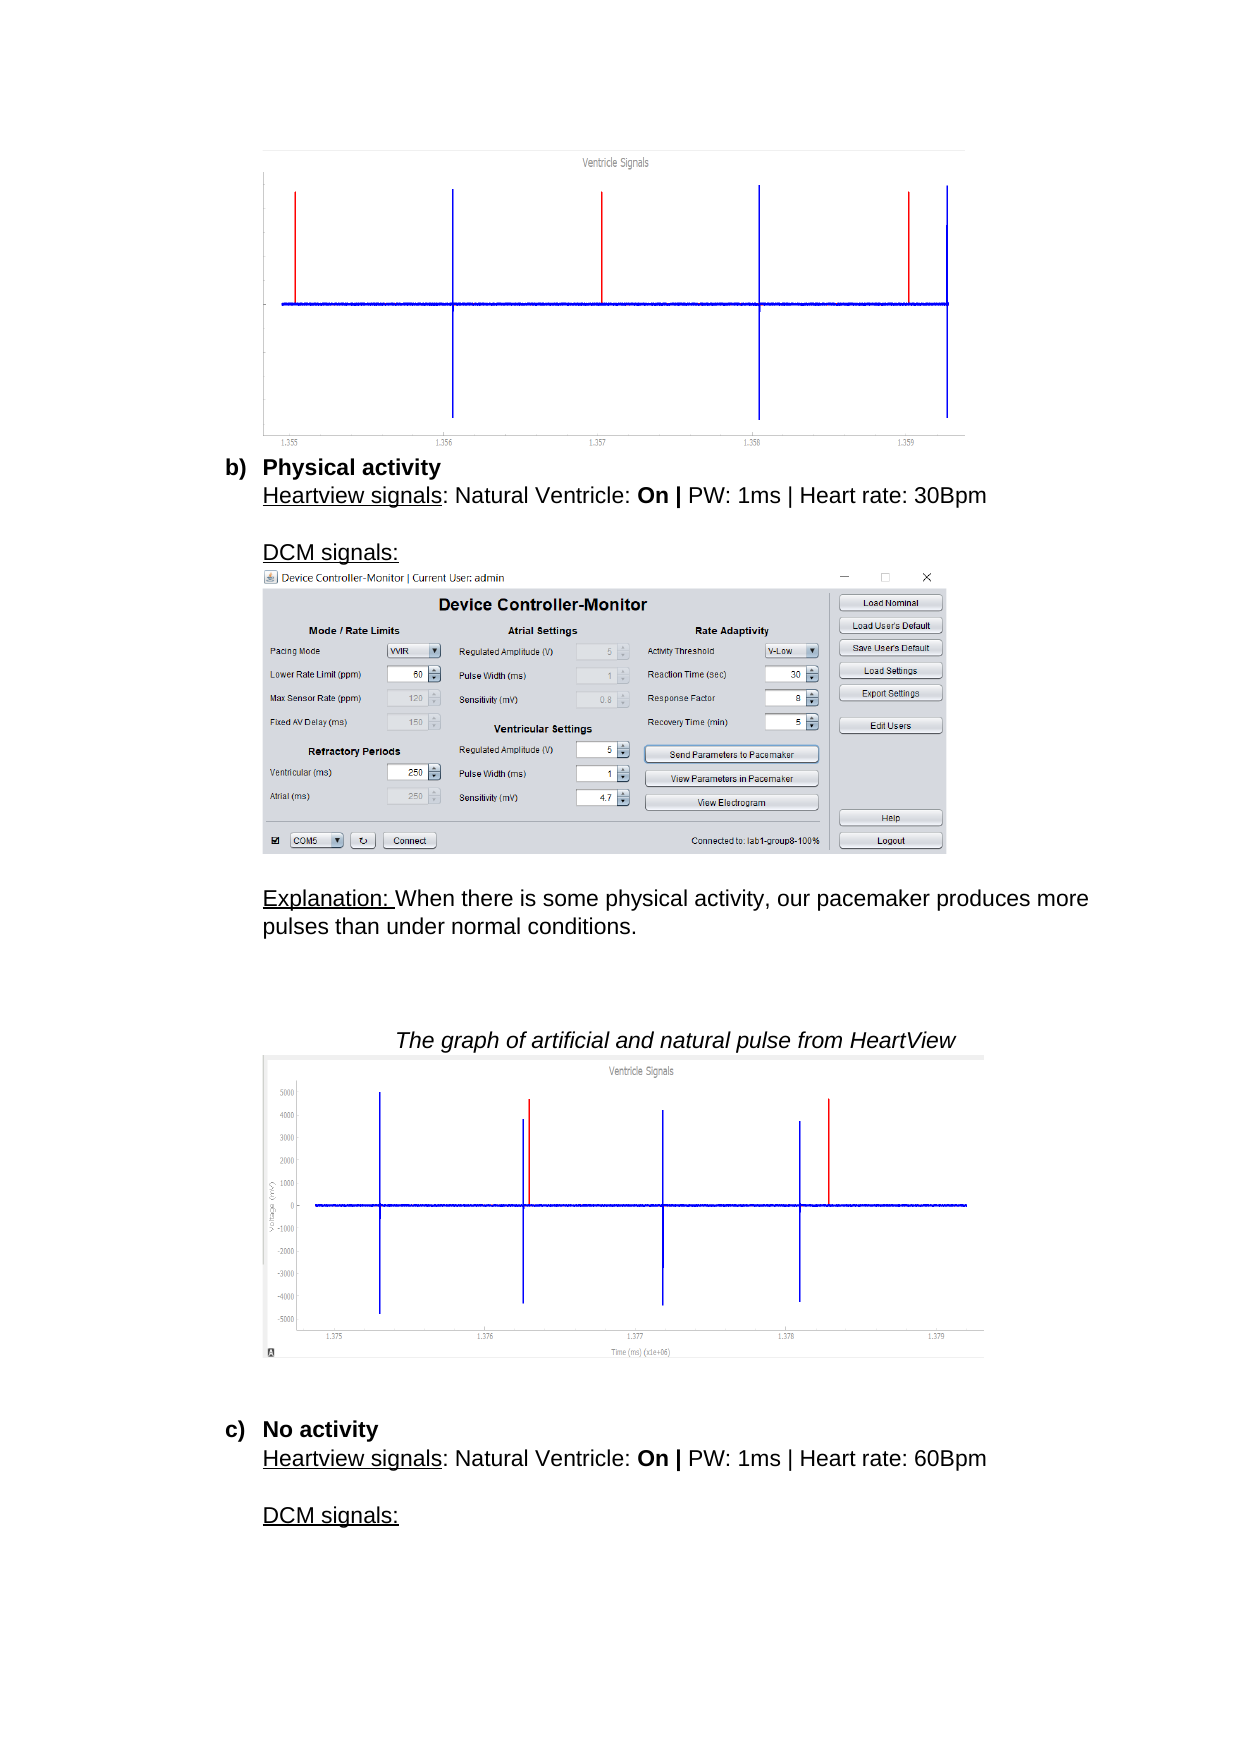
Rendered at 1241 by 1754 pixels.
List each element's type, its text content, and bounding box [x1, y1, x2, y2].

list DCM signals: [262, 539, 1090, 566]
list Heartview signals: Natural Ventricle: On | PW: 1ms | Heart rate: 30Bpm [262, 482, 1090, 509]
picture [262, 567, 947, 854]
list Physical activity [225, 454, 1090, 480]
list DCM signals: [262, 1502, 1090, 1528]
list No activity [225, 1416, 1090, 1443]
picture [262, 150, 965, 452]
list The graph of artificial and natural pulse from HeartView [262, 1027, 1090, 1053]
list Explanation: When there is some physical activity, our pacemaker produces more pulses than under normal conditions. [262, 884, 1090, 939]
list Heartview signals: Natural Ventricle: On | PW: 1ms | Heart rate: 60Bpm [262, 1445, 1090, 1471]
picture [262, 1055, 984, 1358]
